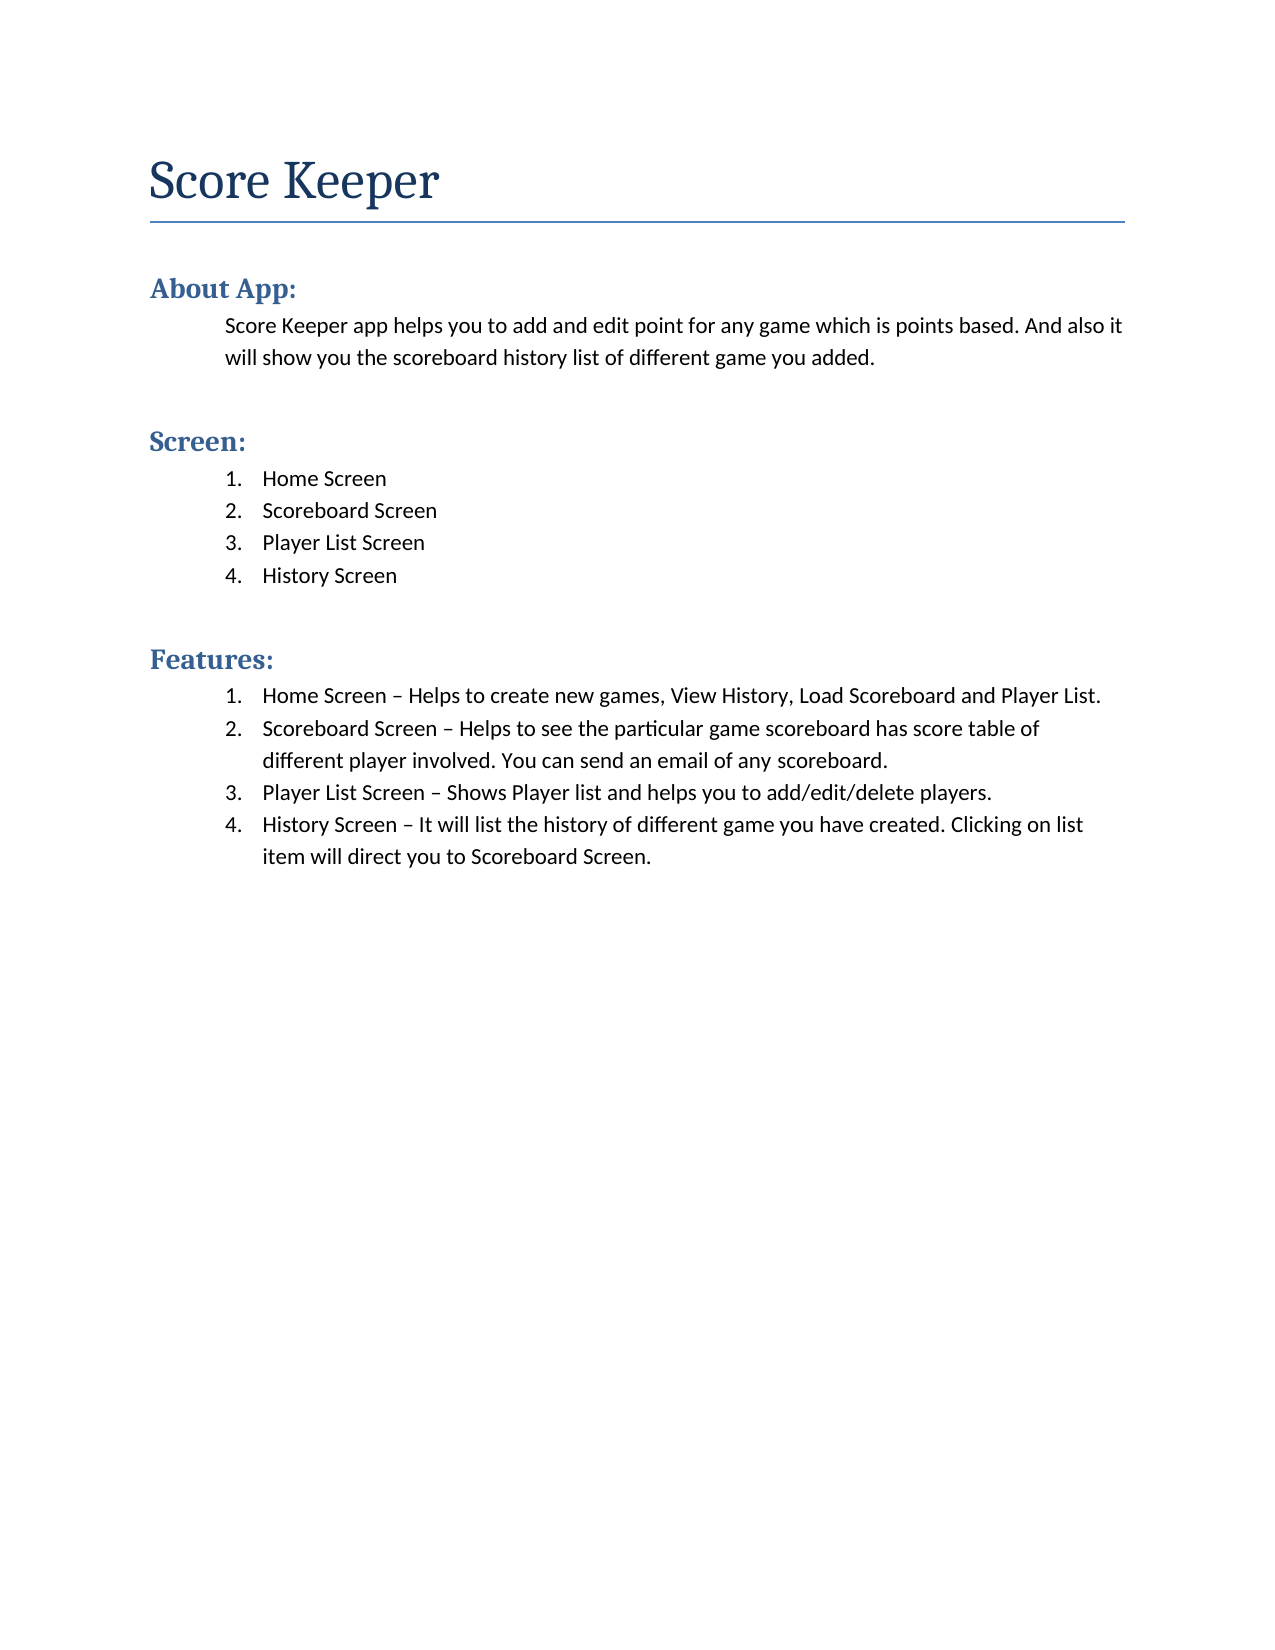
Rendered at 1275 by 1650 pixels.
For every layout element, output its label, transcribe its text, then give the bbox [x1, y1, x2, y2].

list History Screen – It will list the history of different game you have created. Clicking on list item will direct you to Scoreboard Screen. [225, 810, 1125, 870]
list Scoreboard Screen [225, 496, 1125, 524]
list Home Screen – Helps to create new games, View History, Load Scoreboard and Player List. [225, 681, 1125, 709]
list History Screen [225, 561, 1125, 589]
title Score Keeper [150, 150, 1125, 221]
list Player List Screen [225, 528, 1125, 557]
text Score Keeper app helps you to add and edit point for any game which is points based. And also it will show you the scoreboard history list of different game you added. [225, 311, 1125, 371]
list Home Screen [225, 464, 1125, 492]
list Player List Screen – Shows Player list and helps you to add/edit/delete players. [225, 778, 1125, 806]
subtitle Screen: [150, 426, 1125, 459]
subtitle About App: [150, 273, 1125, 306]
subtitle Features: [150, 643, 1125, 676]
list Scoreboard Screen – Helps to see the particular game scoreboard has score table of different player involved. You can send an email of any scoreboard. [225, 714, 1125, 774]
